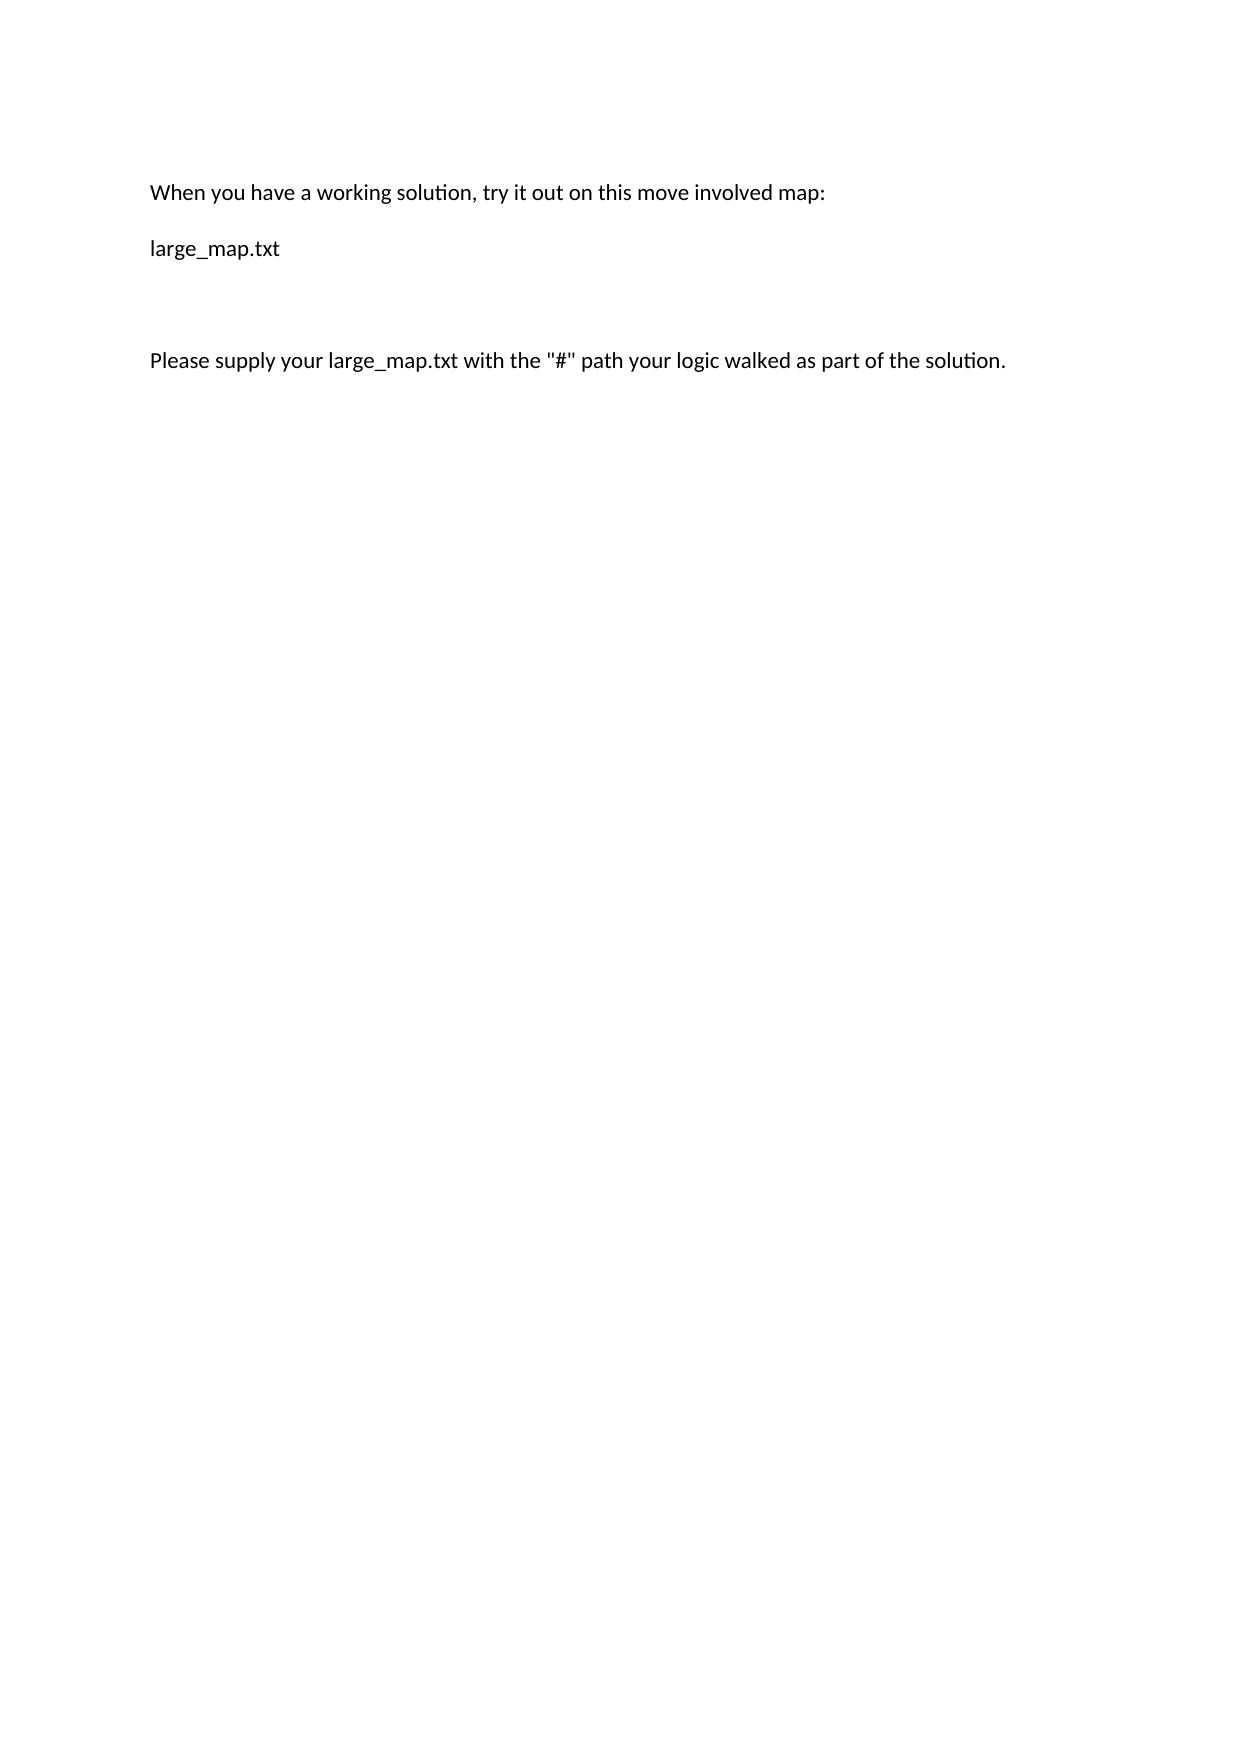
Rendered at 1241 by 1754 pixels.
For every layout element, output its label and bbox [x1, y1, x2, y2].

text [150, 150, 1090, 374]
